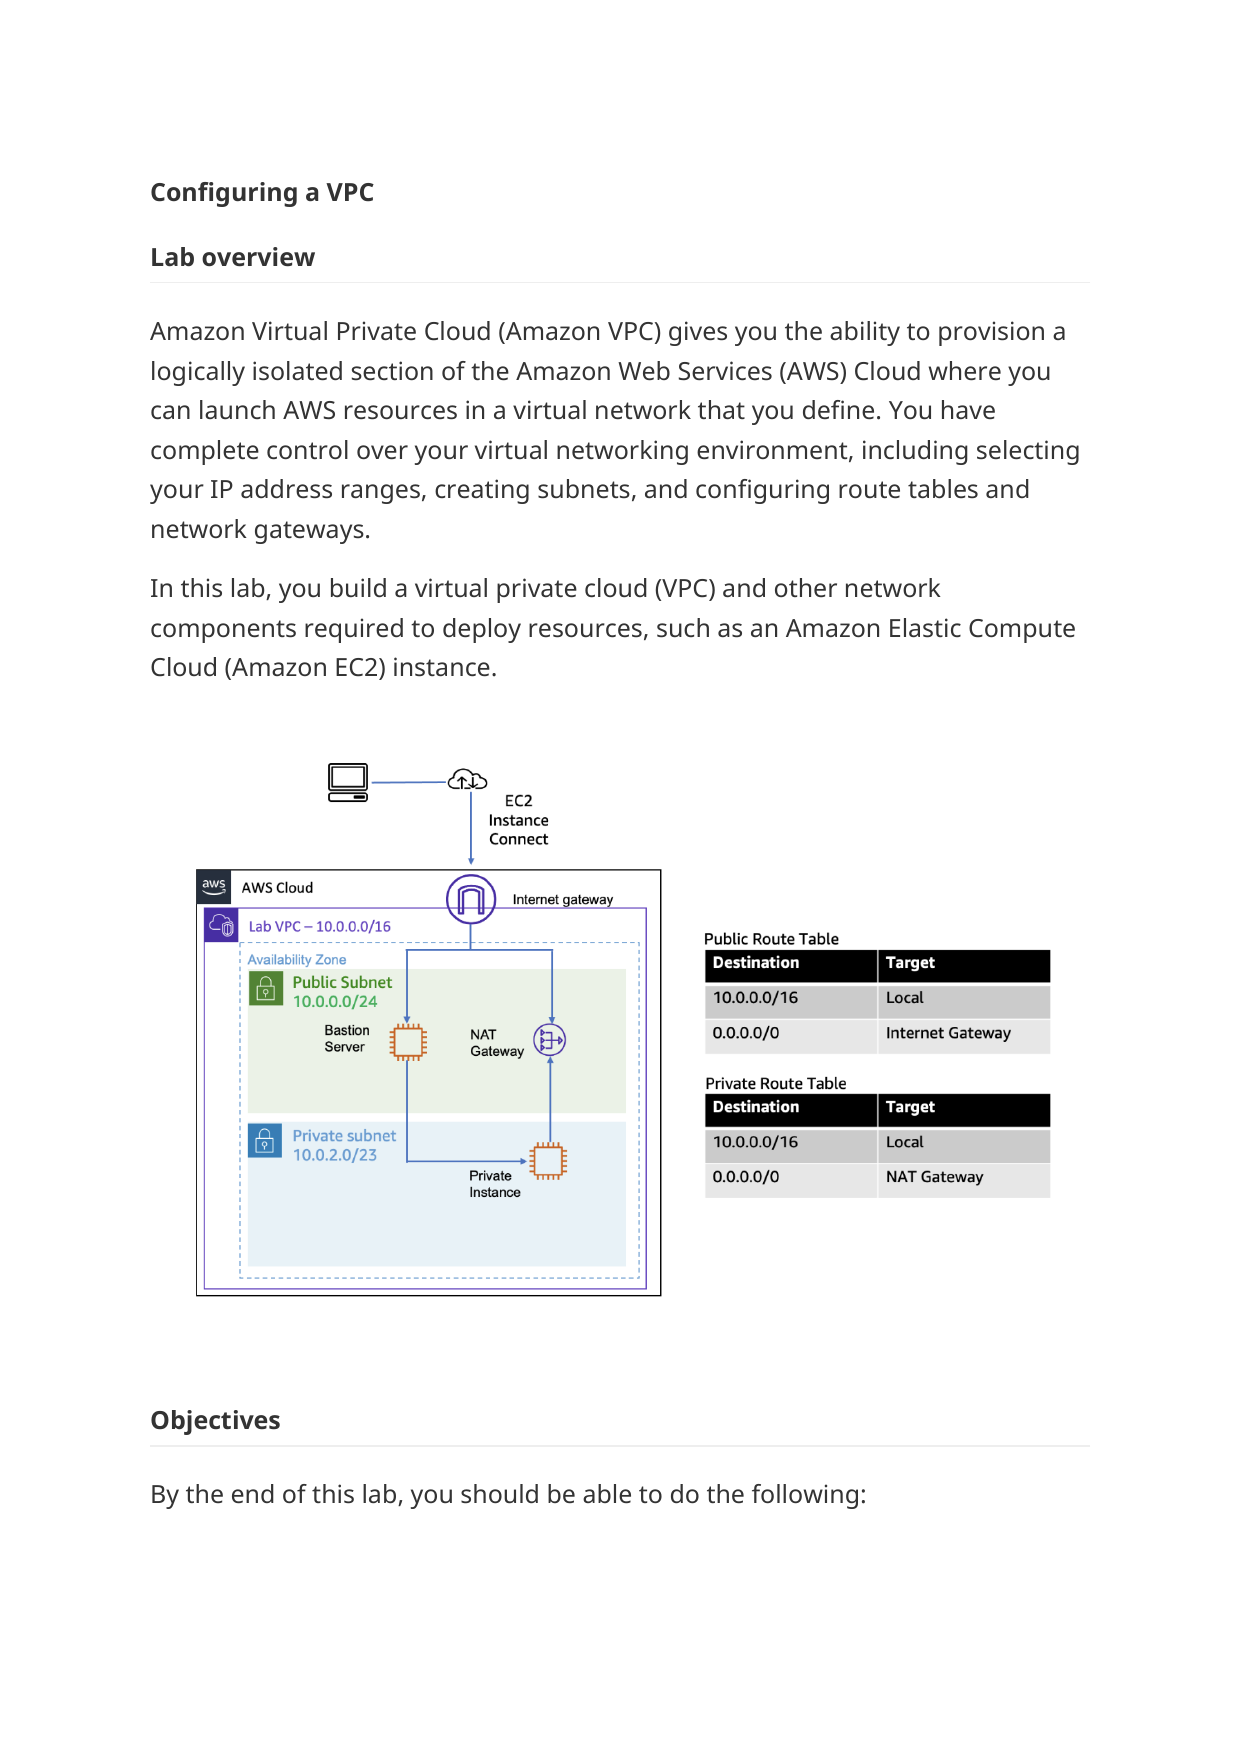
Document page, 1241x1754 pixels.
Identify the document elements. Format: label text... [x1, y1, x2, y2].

subtitle Configuring a VPC [150, 175, 1090, 209]
text By the end of this lab, you should be able to do the following: [150, 1477, 1090, 1511]
subtitle Objectives [150, 1403, 1090, 1445]
text Amazon Virtual Private Cloud (Amazon VPC) gives you the ability to provision a logically isolated section of the Amazon Web Services (AWS) Cloud where you can launch AWS resources in a virtual network that you define. You have complete control over your virtual networking environment, including selecting your IP address ranges, creating subnets, and configuring route tables and network gateways. [150, 314, 1090, 545]
text In this lab, you build a virtual private cloud (VPC) and other network components required to deploy resources, such as an Amazon Elastic Compute Cloud (Amazon EC2) instance. [150, 571, 1090, 684]
subtitle Lab overview [150, 239, 1090, 282]
